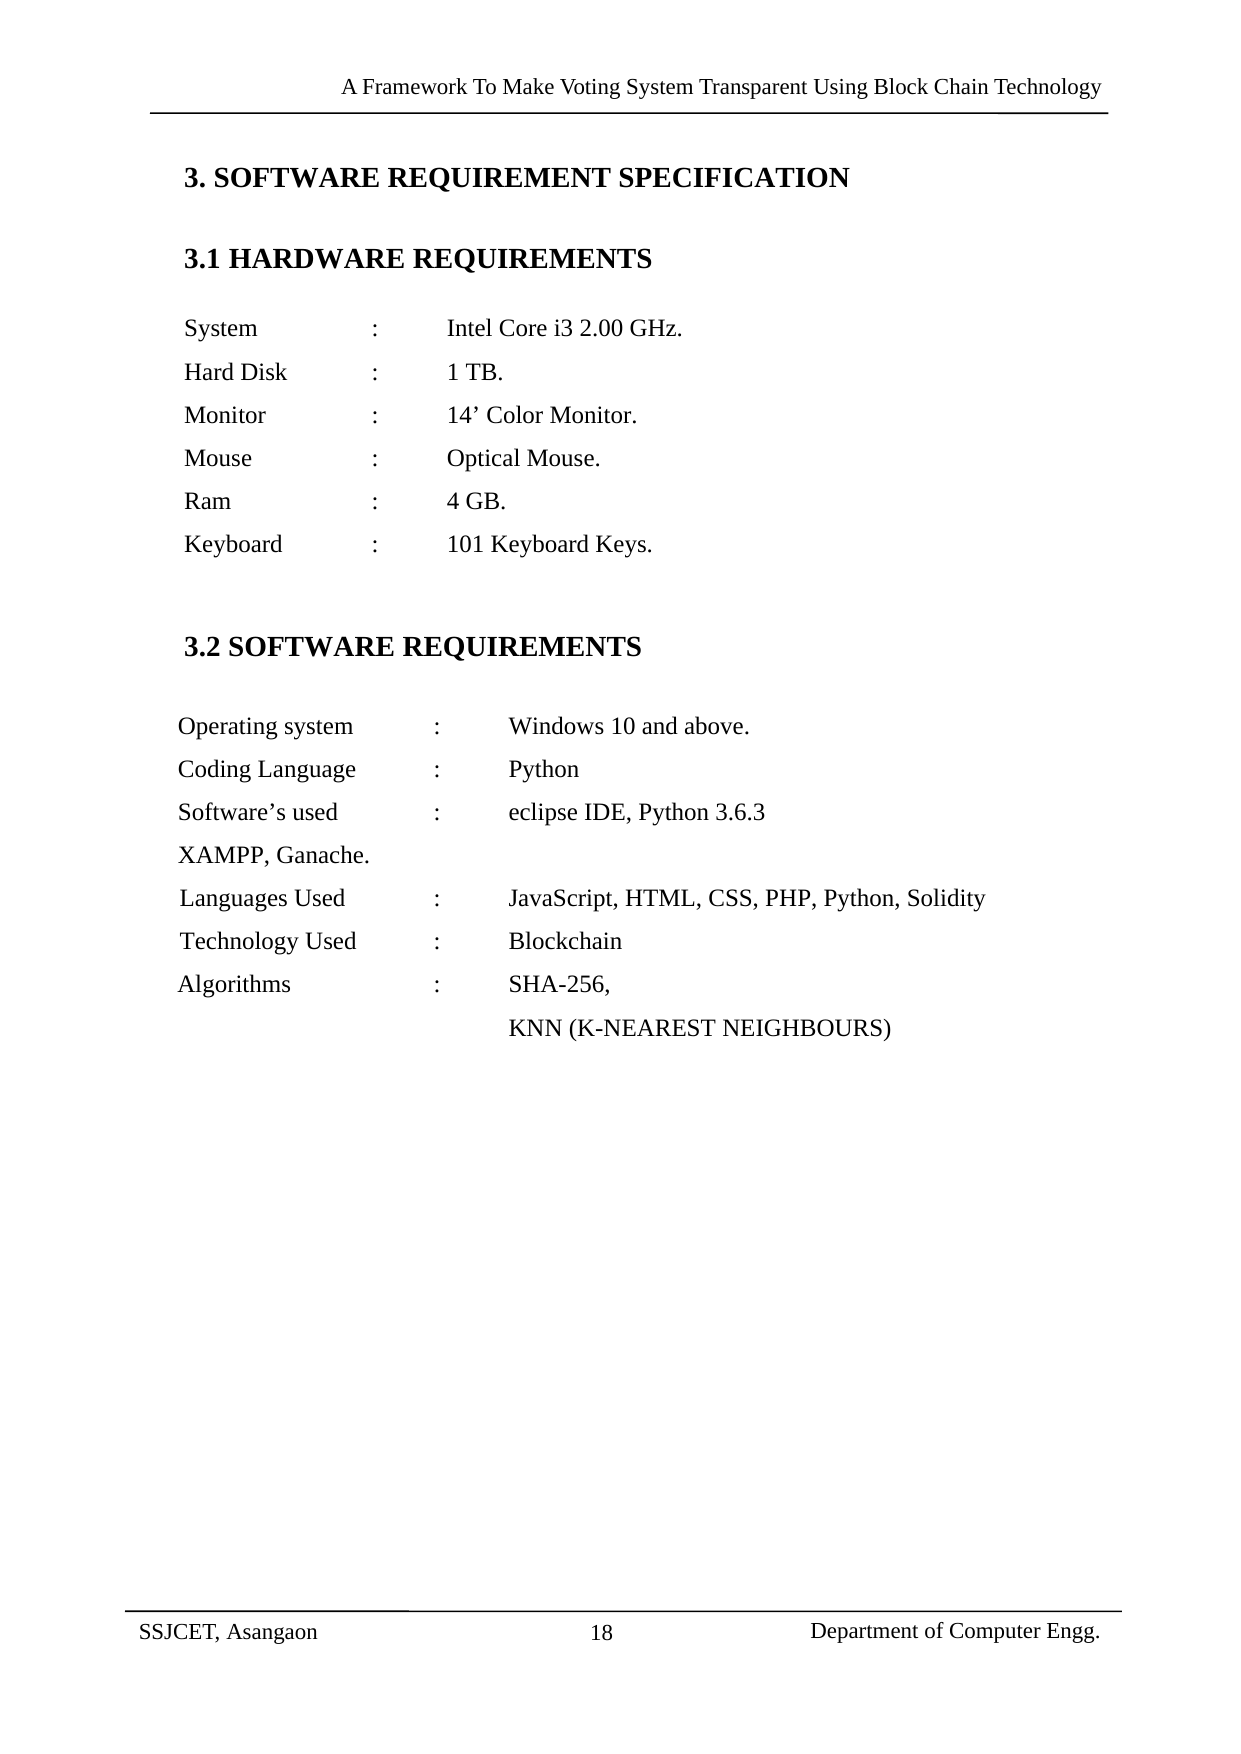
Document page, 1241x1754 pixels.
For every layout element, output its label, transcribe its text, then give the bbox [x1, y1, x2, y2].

text System : Intel Core i3 2.00 GHz. [184, 313, 1134, 342]
text KNN (K-NEAREST NEIGHBOURS) [133, 1013, 1134, 1041]
text Operating system : Windows 10 and above. [178, 711, 1134, 739]
text Monitor : 14’ Color Monitor. [184, 400, 1134, 428]
text Software’s used : eclipse IDE, Python 3.6.3 [178, 797, 1134, 826]
text Hard Disk : 1 TB. [184, 357, 1134, 386]
text Algorithms : SHA-256, [133, 969, 1134, 998]
list SOFTWARE REQUIREMENT SPECIFICATION [184, 160, 1134, 193]
text Languages Used : JavaScript, HTML, CSS, PHP, Python, Solidity [133, 883, 1134, 912]
text Mouse : Optical Mouse. [184, 443, 1134, 472]
text Keyboard : 101 Keyboard Keys. [184, 529, 1134, 558]
text Coding Language : Python [178, 754, 1134, 783]
list SOFTWARE REQUIREMENTS [184, 629, 1134, 662]
list HARDWARE REQUIREMENTS [184, 241, 1134, 275]
text Technology Used : Blockchain [133, 926, 1134, 955]
text XAMPP, Ganache. [178, 840, 1059, 869]
text Ram : 4 GB. [184, 486, 1134, 515]
